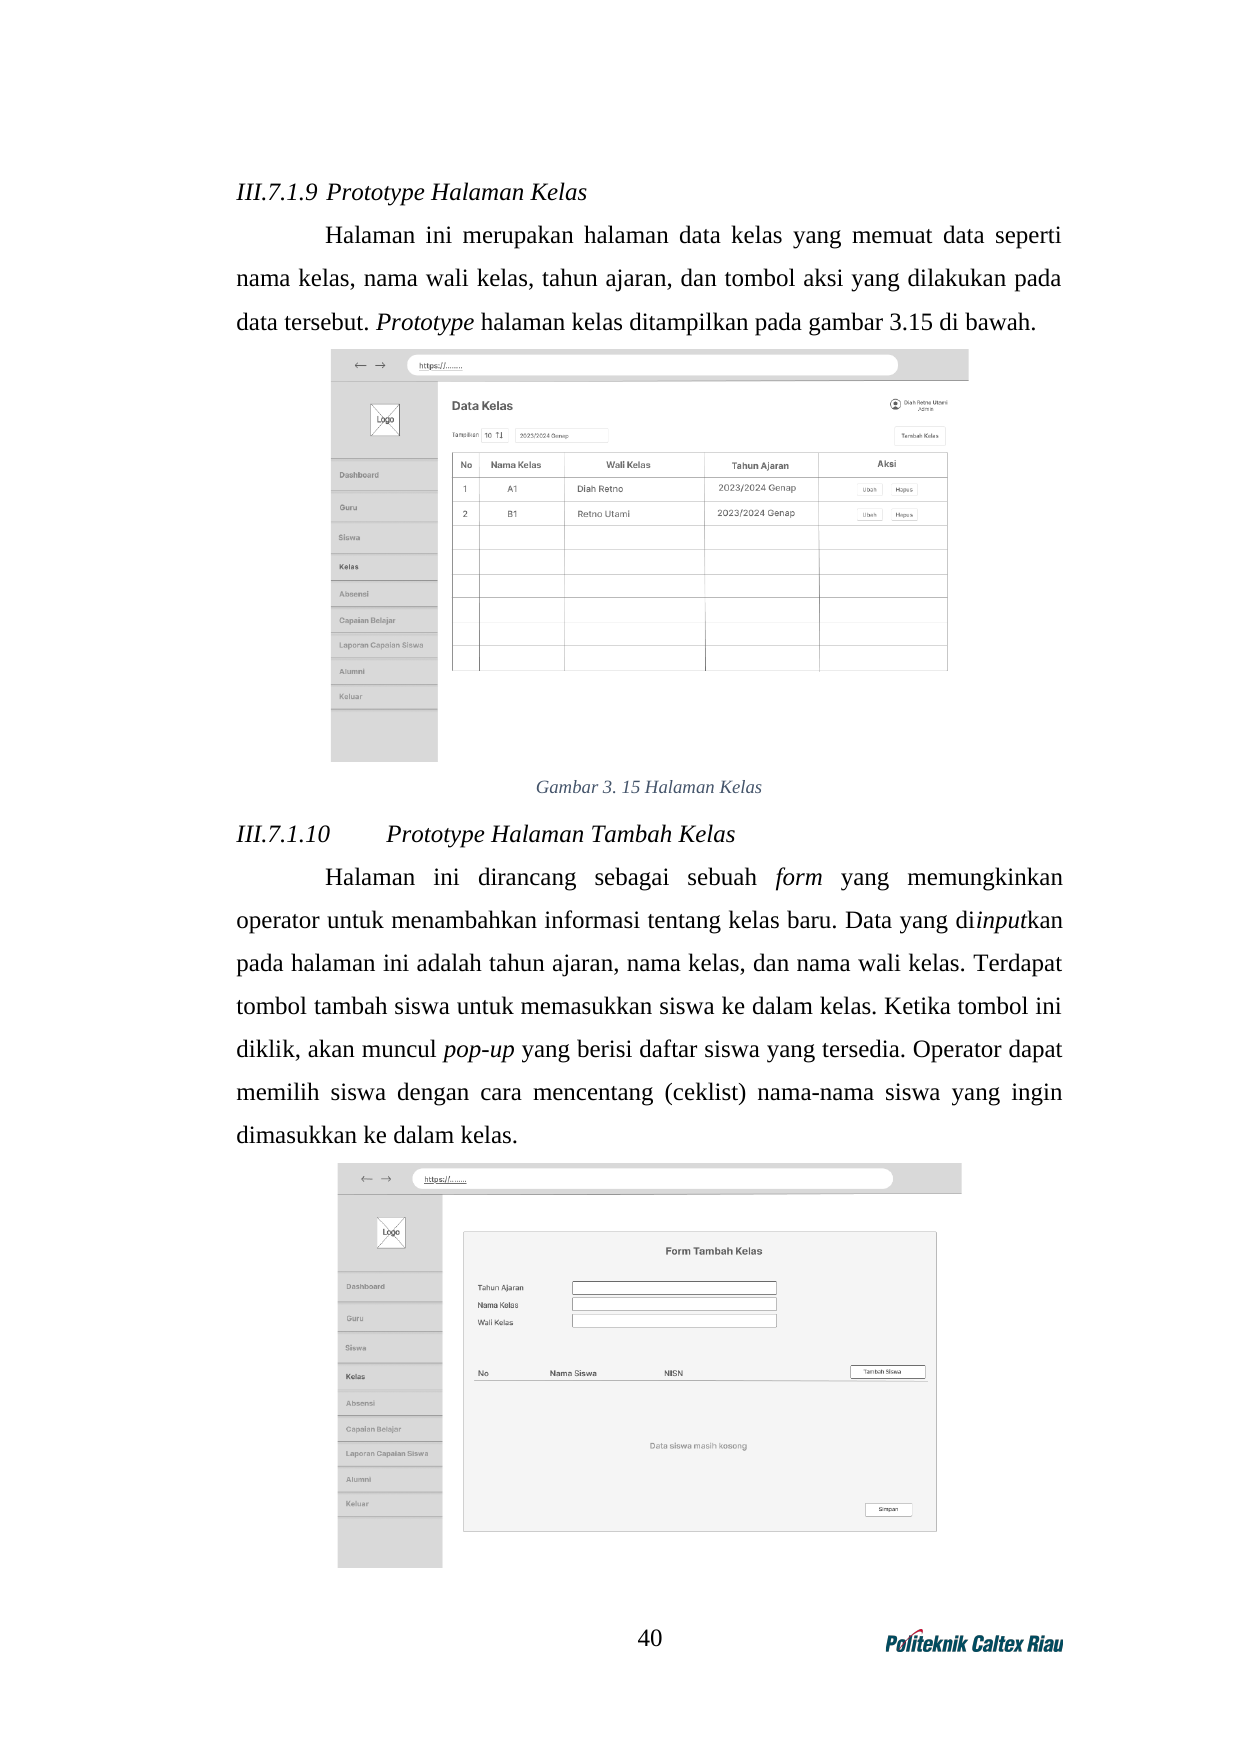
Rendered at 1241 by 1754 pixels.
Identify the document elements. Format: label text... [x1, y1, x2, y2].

text Halaman ini dirancang sebagai sebuah form yang memungkinkan operator untuk menambahkan informasi tentang kelas baru. Data yang diinputkan pada halaman ini adalah tahun ajaran, nama kelas, dan nama wali kelas. Terdapat tombol tambah siswa untuk memasukkan siswa ke dalam kelas. Ketika tombol ini diklik, akan muncul pop-up yang berisi daftar siswa yang tersedia. Operator dapat memilih siswa dengan cara mencentang (ceklist) nama-nama siswa yang ingin dimasukkan ke dalam kelas. [236, 862, 1063, 1149]
picture [889, 1644, 897, 1652]
text Halaman ini merupakan halaman data kelas yang memuat data seperti nama kelas, nama wali kelas, tahun ajaran, dan tombol aksi yang dilakukan pada data tersebut. Prototype halaman kelas ditampilkan pada gambar 3.15 di bawah. [236, 220, 1063, 335]
picture [330, 349, 969, 762]
text Gambar 3. 15 Halaman Kelas [236, 776, 1063, 798]
picture [977, 1639, 985, 1648]
subtitle Prototype Halaman Tambah Kelas [236, 819, 1063, 847]
subtitle Prototype Halaman Kelas [236, 177, 1063, 206]
picture [885, 1629, 1063, 1652]
picture [337, 1163, 962, 1568]
